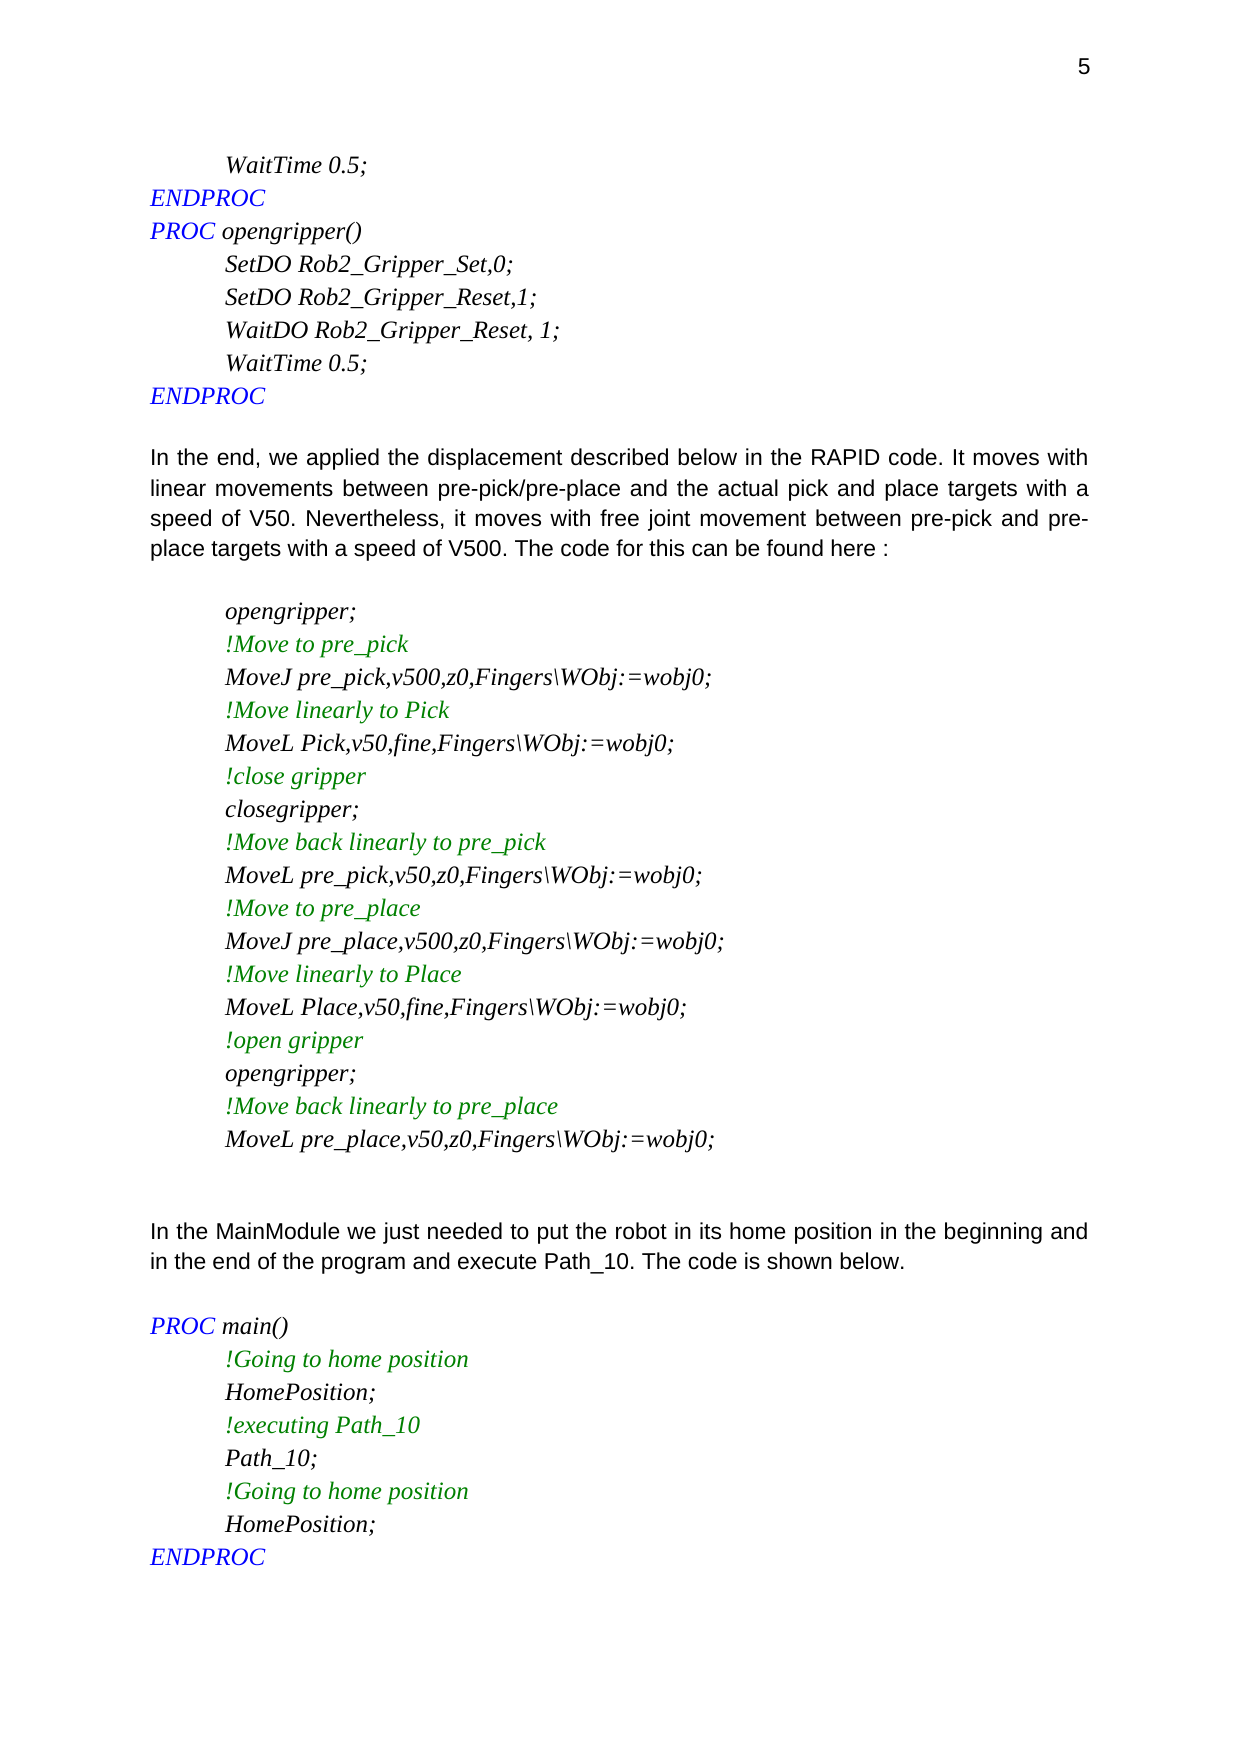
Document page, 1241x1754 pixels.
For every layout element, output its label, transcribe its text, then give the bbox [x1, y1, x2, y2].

text closegripper; [150, 794, 1090, 823]
text WaitTime 0.5; [150, 348, 1090, 377]
text !Move linearly to Pick [150, 695, 1090, 724]
text !Going to home position [150, 1344, 1090, 1373]
text !Going to home position [150, 1476, 1090, 1505]
text Path_10; [150, 1443, 1090, 1472]
text SetDO Rob2_Gripper_Set,0; [150, 249, 1090, 278]
text MoveL Place,v50,fine,Fingers\WObj:=wobj0; [150, 992, 1090, 1021]
text !open gripper [150, 1025, 1090, 1054]
text !Move back linearly to pre_pick [150, 827, 1090, 856]
text opengripper; [150, 596, 1090, 624]
text HomePosition; [150, 1509, 1090, 1538]
text WaitTime 0.5; [150, 150, 1090, 179]
text ENDPROC [150, 1542, 1090, 1571]
text MoveJ pre_pick,v500,z0,Fingers\WObj:=wobj0; [150, 662, 1090, 691]
text MoveL pre_place,v50,z0,Fingers\WObj:=wobj0; [150, 1124, 1090, 1153]
text SetDO Rob2_Gripper_Reset,1; [150, 282, 1090, 311]
text PROC main() [150, 1311, 1090, 1340]
text !Move to pre_place [150, 893, 1090, 922]
text !Move linearly to Place [150, 959, 1090, 988]
text ENDPROC [150, 381, 1090, 410]
text MoveJ pre_place,v500,z0,Fingers\WObj:=wobj0; [150, 926, 1090, 955]
text HomePosition; [150, 1377, 1090, 1406]
text !Move back linearly to pre_place [150, 1091, 1090, 1120]
text PROC opengripper() [150, 216, 1090, 245]
text !executing Path_10 [150, 1410, 1090, 1439]
text MoveL Pick,v50,fine,Fingers\WObj:=wobj0; [150, 728, 1090, 757]
text In the MainModule we just needed to put the robot in its home position in the beginning and in the end of the program and execute Path_10. The code is shown below. [150, 1218, 1090, 1274]
text opengripper; [150, 1058, 1090, 1087]
text ENDPROC [150, 183, 1090, 212]
text WaitDO Rob2_Gripper_Reset, 1; [150, 315, 1090, 344]
text !close gripper [150, 761, 1090, 790]
text !Move to pre_pick [150, 629, 1090, 658]
text MoveL pre_pick,v50,z0,Fingers\WObj:=wobj0; [150, 860, 1090, 889]
text In the end, we applied the displacement described below in the RAPID code. It moves with linear movements between pre-pick/pre-place and the actual pick and place targets with a speed of V50. Nevertheless, it moves with free joint movement between pre-pick and pre-place targets with a speed of V500. The code for this can be found here : [150, 444, 1090, 561]
